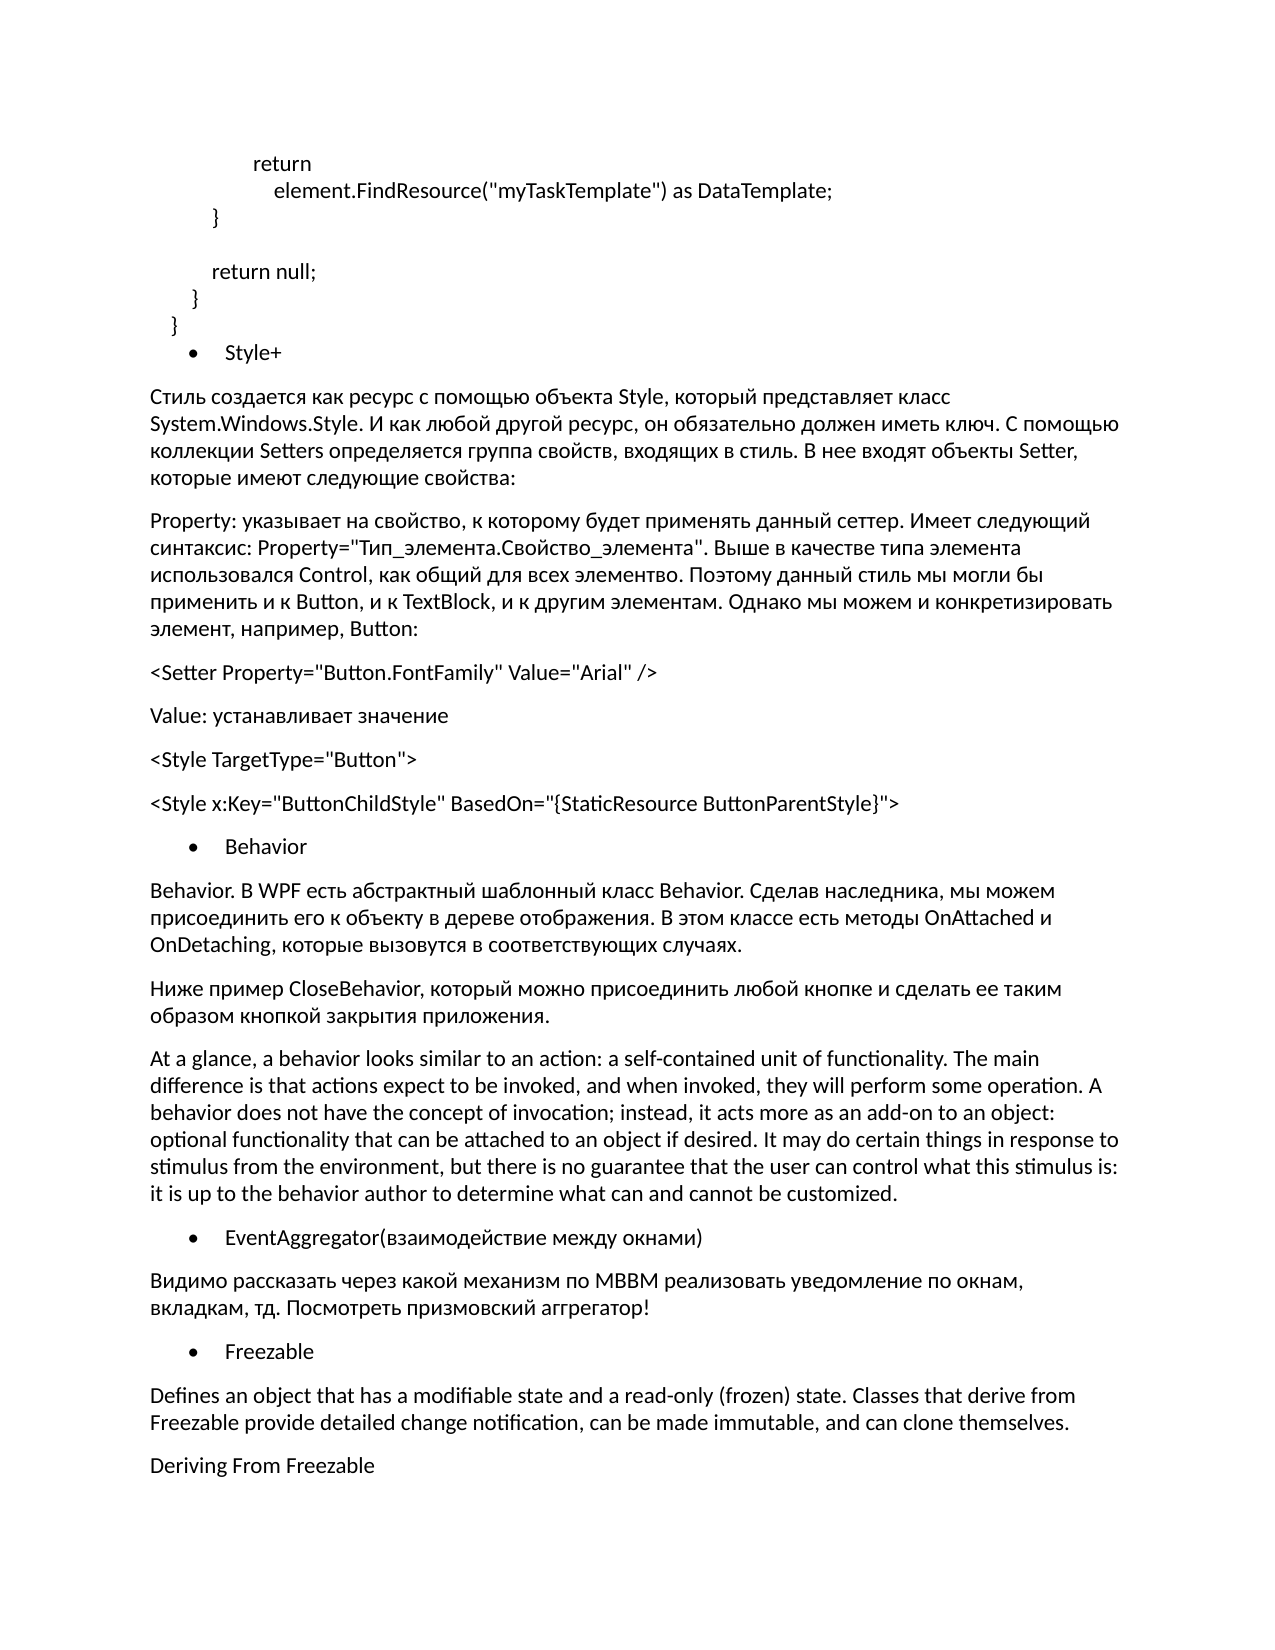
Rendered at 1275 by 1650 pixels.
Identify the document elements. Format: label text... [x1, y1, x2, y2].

text Deriving From Freezable [150, 1452, 1125, 1479]
text Defines an object that has a modifiable state and a read-only (frozen) state. Classes that derive from Freezable provide detailed change notification, can be made immutable, and can clone themselves. [150, 1382, 1125, 1436]
list Style+ [187, 339, 1125, 366]
text return [150, 150, 1125, 177]
text return null; [150, 258, 1125, 285]
text <Style x:Key="ButtonChildStyle" BasedOn="{StaticResource ButtonParentStyle}"> [150, 789, 1125, 817]
text Стиль создается как ресурс с помощью объекта Style, который представляет класс System.Windows.Style. И как любой другой ресурс, он обязательно должен иметь ключ. С помощью коллекции Setters определяется группа свойств, входящих в стиль. В нее входят объекты Setter, которые имеют следующие свойства: [150, 382, 1125, 490]
text element.FindResource("myTaskTemplate") as DataTemplate; [150, 177, 1125, 204]
text } [150, 312, 1125, 339]
text <Setter Property="Button.FontFamily" Value="Arial" /> [150, 659, 1125, 686]
text Value: устанавливает значение [150, 702, 1125, 729]
text } [150, 285, 1125, 312]
text Видимо рассказать через какой механизм по МВВМ реализовать уведомление по окнам, вкладкам, тд. Посмотреть призмовский аггрегатор! [150, 1267, 1125, 1321]
list Behavior [187, 833, 1125, 860]
text Property: указывает на свойство, к которому будет применять данный сеттер. Имеет следующий синтаксис: Property="Тип_элемента.Свойство_элемента". Выше в качестве типа элемента использовался Control, как общий для всех элементво. Поэтому данный стиль мы могли бы применить и к Button, и к TextBlock, и к другим элементам. Однако мы можем и конкретизировать элемент, например, Button: [150, 507, 1125, 642]
text Ниже пример CloseBehavior, который можно присоединить любой кнопке и сделать ее таким образом кнопкой закрытия приложения. [150, 974, 1125, 1028]
text Behavior. В WPF есть абстрактный шаблонный класс Behavior. Сделав наследника, мы можем присоединить его к объекту в дереве отображения. В этом классе есть методы OnAttached и OnDetaching, которые вызовутся в соответствующих случаях. [150, 877, 1125, 958]
text At a glance, a behavior looks similar to an action: a self-contained unit of functionality. The main difference is that actions expect to be invoked, and when invoked, they will perform some operation. A behavior does not have the concept of invocation; instead, it acts more as an add-on to an object: optional functionality that can be attached to an object if desired. It may do certain things in response to stimulus from the environment, but there is no guarantee that the user can control what this stimulus is: it is up to the behavior author to determine what can and cannot be customized. [150, 1045, 1125, 1207]
list Freezable [187, 1338, 1125, 1365]
list EventAggregator(взаимодействие между окнами) [187, 1224, 1125, 1251]
text <Style TargetType="Button"> [150, 746, 1125, 773]
text } [150, 204, 1125, 231]
